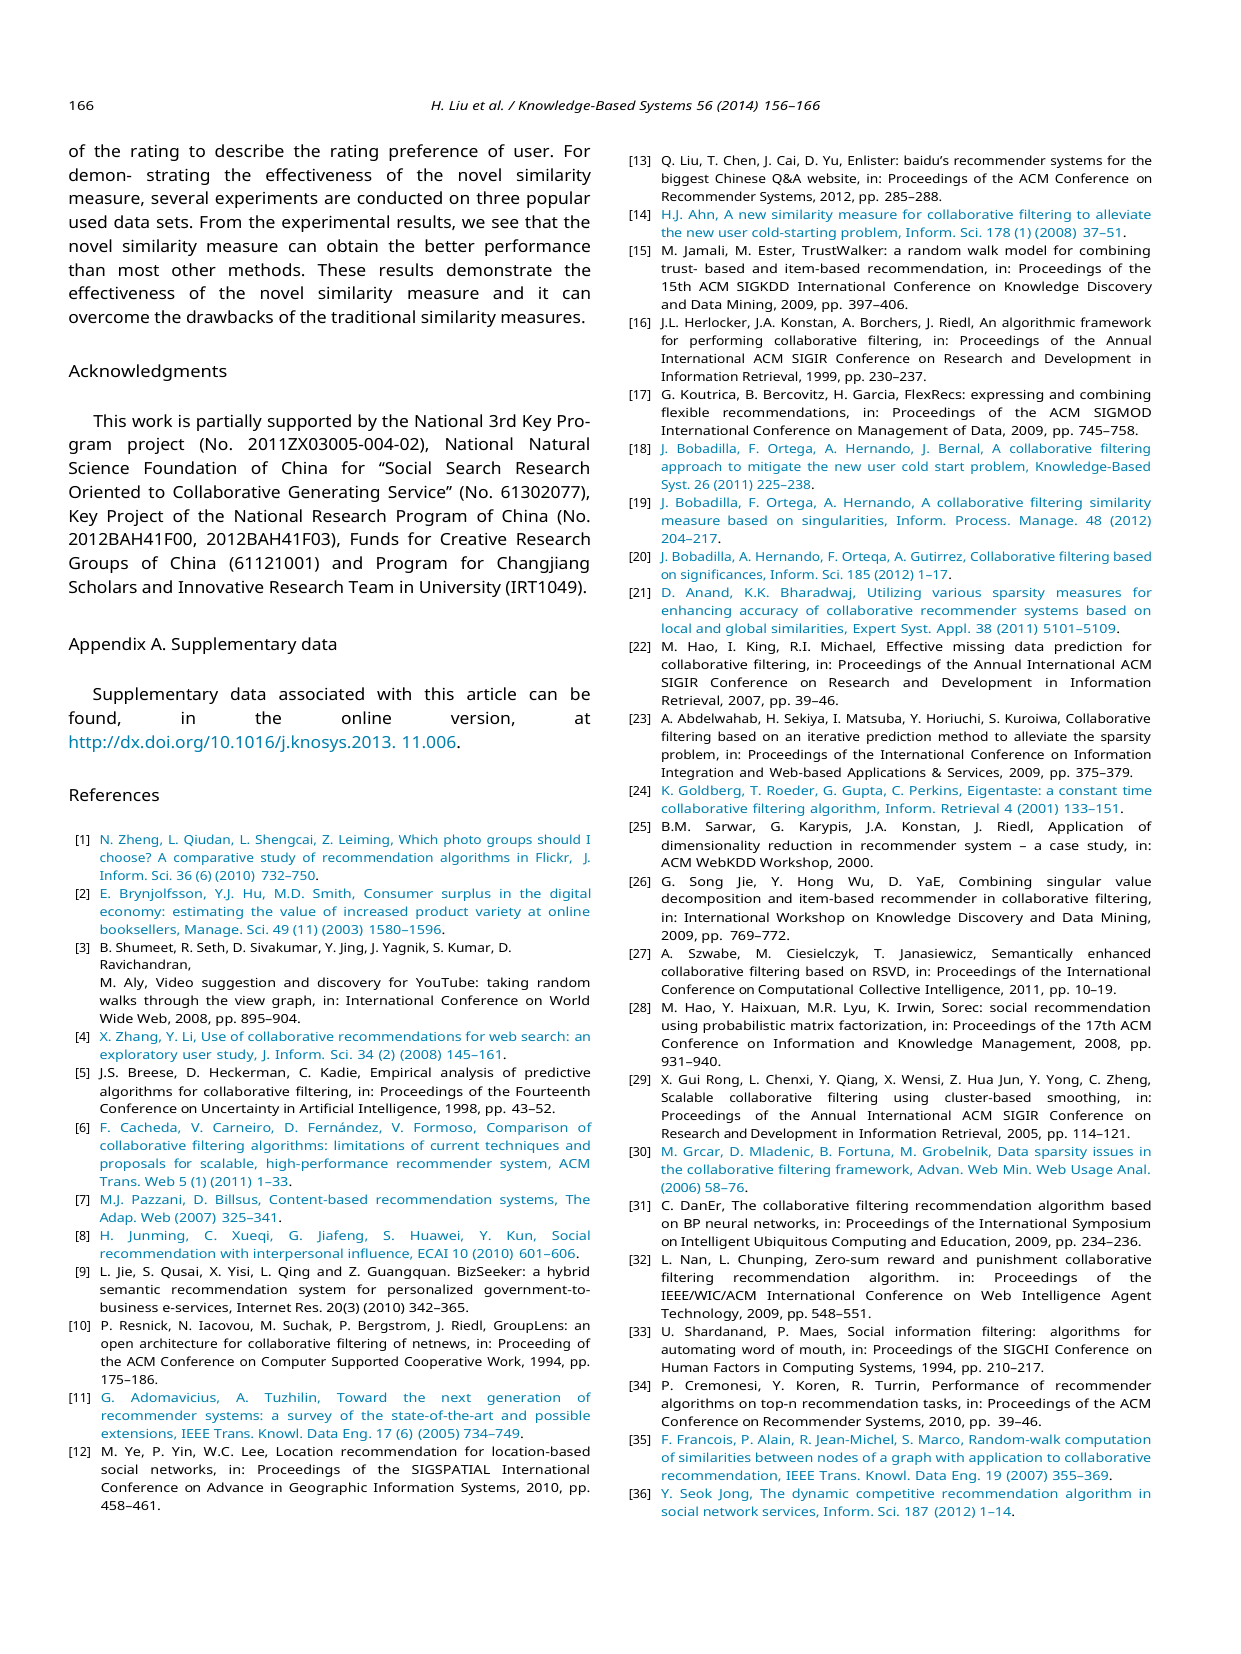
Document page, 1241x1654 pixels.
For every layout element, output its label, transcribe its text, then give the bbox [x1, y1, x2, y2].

picture [487, 1050, 494, 1059]
picture [694, 497, 701, 507]
picture [134, 1413, 140, 1420]
picture [950, 212, 956, 219]
picture [194, 1429, 200, 1438]
list X. Zhang, Y. Li, Use of collaborative recommendations for web search: an exploratory user study, J. Inform. Sci. 34 (2) (2008) 145–161. [75, 1028, 591, 1063]
picture [858, 1167, 864, 1174]
list J. Bobadilla, F. Ortega, A. Hernando, A collaborative ﬁltering similarity measure based on singularities, Inform. Process. Manage. 48 (2012) 204–217. [628, 494, 1152, 547]
picture [902, 518, 909, 525]
picture [821, 587, 828, 597]
picture [141, 927, 147, 934]
picture [348, 909, 355, 916]
picture [410, 1231, 417, 1240]
picture [998, 1147, 1007, 1156]
picture [1008, 1149, 1014, 1156]
picture [257, 906, 264, 916]
picture [910, 515, 914, 525]
picture [400, 835, 409, 844]
list P. Cremonesi, Y. Koren, R. Turrin, Performance of recommender algorithms on top-n recommendation tasks, in: Proceedings of the ACM Conference on Recommender Systems, 2010, pp. 39–46. [628, 1377, 1152, 1430]
picture [986, 608, 993, 615]
picture [705, 626, 712, 633]
list D. Anand, K.K. Bharadwaj, Utilizing various sparsity measures for enhancing accuracy of collaborative recommender systems based on local and global similarities, Expert Syst. Appl. 38 (2011) 5101–5109. [628, 584, 1152, 637]
picture [1008, 590, 1014, 597]
picture [307, 1429, 313, 1438]
picture [678, 464, 682, 474]
picture [712, 1509, 718, 1516]
picture [1050, 1149, 1056, 1156]
picture [1035, 1455, 1042, 1462]
picture [960, 500, 966, 507]
picture [665, 1183, 671, 1190]
picture [254, 1213, 260, 1222]
text M. Aly, Video suggestion and discovery for YouTube: taking random walks through the view graph, in: International Conference on World Wide Web, 2008, pp. 895–904. [99, 974, 591, 1028]
picture [956, 516, 963, 525]
picture [719, 1164, 726, 1174]
list G. Koutrica, B. Bercovitz, H. Garcia, FlexRecs: expressing and combining ﬂexible recommendations, in: Proceedings of the ACM SIGMOD International Conference on Management of Data, 2009, pp. 745–758. [628, 386, 1152, 439]
picture [687, 608, 693, 615]
picture [1058, 518, 1065, 528]
picture [967, 608, 973, 615]
picture [202, 1032, 209, 1041]
text of the rating to describe the rating preference of user. For demon- strating the effectiveness of the novel similarity measure, several experiments are conducted on three popular used data sets. From the experimental results, we see that the novel similarity measure can obtain the better performance than most other methods. These results demonstrate the effectiveness of the novel similarity measure and it can overcome the drawbacks of the traditional similarity measures. [68, 139, 591, 328]
picture [527, 1395, 533, 1402]
picture [239, 1031, 243, 1041]
text 166 H. Liu et al. / Knowledge-Based Systems 56 (2014) 156–166 [68, 97, 1184, 114]
picture [258, 1429, 265, 1438]
picture [713, 1183, 719, 1192]
picture [696, 626, 702, 633]
picture [995, 228, 1002, 237]
list M. Ye, P. Yin, W.C. Lee, Location recommendation for location-based social networks, in: Proceedings of the SIGSPATIAL International Conference on Advance in Geographic Information Systems, 2010, pp. 458–461. [68, 1443, 591, 1514]
picture [494, 855, 500, 862]
picture [295, 1413, 302, 1420]
picture [927, 608, 933, 615]
picture [174, 1158, 178, 1168]
list M. Jamali, M. Ester, TrustWalker: a random walk model for combining trust- based and item-based recommendation, in: Proceedings of the 15th ACM SIGKDD International Conference on Knowledge Discovery and Data Mining, 2009, pp. 397–406. [628, 242, 1152, 313]
picture [852, 212, 858, 219]
picture [693, 534, 699, 541]
list Y. Seok Jong, The dynamic competitive recommendation algorithm in social network services, Inform. Sci. 187 (2012) 1–14. [628, 1485, 1152, 1520]
picture [667, 1164, 674, 1174]
picture [434, 925, 441, 934]
picture [215, 1195, 222, 1204]
list E. Brynjolfsson, Y.J. Hu, M.D. Smith, Consumer surplus in the digital economy: estimating the value of increased product variety at online booksellers, Manage. Sci. 49 (11) (2003) 1580–1596. [75, 885, 591, 938]
picture [501, 909, 507, 916]
picture [718, 1489, 722, 1500]
picture [534, 891, 540, 898]
text Acknowledgments [68, 359, 595, 382]
picture [173, 909, 179, 916]
picture [583, 1197, 589, 1204]
picture [439, 1125, 445, 1132]
picture [696, 608, 703, 615]
picture [741, 1435, 748, 1444]
picture [251, 1143, 257, 1150]
picture [384, 1429, 391, 1436]
picture [292, 871, 298, 880]
picture [690, 1437, 696, 1444]
picture [352, 1197, 358, 1204]
picture [166, 1413, 173, 1420]
picture [711, 785, 718, 795]
list A. Szwabe, M. Ciesielczyk, T. Janasiewicz, Semantically enhanced collaborative ﬁltering based on RSVD, in: Proceedings of the International Conference on Computational Collective Intelligence, 2011, pp. 10–19. [628, 945, 1152, 998]
picture [568, 1249, 575, 1258]
picture [969, 1473, 976, 1483]
picture [760, 1489, 768, 1498]
picture [289, 1392, 296, 1402]
picture [442, 1395, 449, 1402]
picture [726, 626, 733, 636]
list K. Goldberg, T. Roeder, G. Gupta, C. Perkins, Eigentaste: a constant time collaborative ﬁltering algorithm, Inform. Retrieval 4 (2001) 133–151. [628, 782, 1152, 818]
picture [815, 1435, 819, 1446]
list L. Nan, L. Chunping, Zero-sum reward and punishment collaborative ﬁltering recommendation algorithm. in: Proceedings of the IEEE/WIC/ACM International Conference on Web Intelligence Agent Technology, 2009, pp. 548–551. [628, 1251, 1152, 1322]
list A. Abdelwahab, H. Sekiya, I. Matsuba, Y. Horiuchi, S. Kuroiwa, Collaborative ﬁltering based on an iterative prediction method to alleviate the sparsity problem, in: Proceedings of the International Conference on Information Integration and Web-based Applications & Services, 2009, pp. 375–379. [628, 710, 1152, 782]
list M.J. Pazzani, D. Billsus, Content-based recommendation systems, The Adap. Web (2007) 325–341. [75, 1191, 591, 1226]
picture [451, 1395, 457, 1402]
picture [1001, 624, 1007, 631]
picture [1095, 608, 1101, 615]
picture [464, 1429, 471, 1438]
picture [336, 1393, 344, 1402]
picture [1041, 518, 1048, 525]
picture [223, 927, 230, 937]
picture [853, 788, 860, 795]
picture [583, 853, 587, 864]
picture [875, 1149, 882, 1156]
picture [501, 1034, 507, 1041]
picture [890, 212, 896, 219]
picture [909, 786, 916, 795]
picture [737, 1455, 743, 1462]
picture [1010, 788, 1016, 795]
picture [1139, 516, 1145, 523]
picture [1143, 446, 1149, 456]
picture [883, 1149, 889, 1156]
list X. Gui Rong, L. Chenxi, Y. Qiang, X. Wensi, Z. Hua Jun, Y. Yong, C. Zheng, Scalable collaborative ﬁltering using cluster-based smoothing, in: Proceedings of the Annual International ACM SIGIR Conference on Research and Development in Information Retrieval, 2005, pp. 114–121. [628, 1071, 1152, 1142]
picture [347, 1125, 354, 1132]
list G. Adomavicius, A. Tuzhilin, Toward the next generation of recommender systems: a survey of the state-of-the-art and possible extensions, IEEE Trans. Knowl. Data Eng. 17 (6) (2005) 734–749. [68, 1389, 591, 1442]
picture [859, 553, 869, 561]
picture [791, 1471, 797, 1480]
picture [807, 1471, 813, 1480]
picture [730, 1147, 739, 1156]
picture [246, 889, 251, 898]
picture [823, 1167, 830, 1177]
picture [238, 1049, 245, 1059]
picture [770, 1473, 777, 1480]
list B.M. Sarwar, G. Karypis, J.A. Konstan, J. Riedl, Application of dimensionality reduction in recommender system – a case study, in: ACM WebKDD Workshop, 2000. [628, 818, 1152, 872]
picture [213, 1429, 221, 1438]
picture [1066, 500, 1073, 507]
picture [670, 1452, 674, 1462]
picture [129, 1125, 135, 1132]
picture [470, 1158, 477, 1168]
picture [797, 1455, 803, 1462]
picture [382, 837, 388, 847]
picture [528, 909, 534, 916]
picture [818, 1455, 825, 1462]
picture [183, 1052, 190, 1059]
list J.S. Breese, D. Heckerman, C. Kadie, Empirical analysis of predictive algorithms for collaborative ﬁltering, in: Proceedings of the Fourteenth Conference on Uncertainty in Artiﬁcial Intelligence, 1998, pp. 43–52. [75, 1064, 591, 1118]
picture [776, 608, 782, 615]
picture [545, 1143, 551, 1150]
list M. Hao, Y. Haixuan, M.R. Lyu, K. Irwin, Sorec: social recommendation using probabilistic matrix factorization, in: Proceedings of the 17th ACM Conference on Information and Knowledge Management, 2008, pp. 931–940. [628, 999, 1152, 1070]
picture [797, 446, 803, 456]
picture [670, 608, 677, 615]
picture [941, 570, 947, 579]
picture [724, 608, 731, 618]
picture [232, 1413, 238, 1420]
picture [243, 871, 249, 880]
picture [1119, 1455, 1125, 1462]
picture [324, 1251, 331, 1258]
picture [1143, 461, 1149, 471]
picture [766, 1149, 772, 1156]
picture [687, 230, 694, 237]
picture [390, 1143, 397, 1150]
picture [412, 1031, 419, 1041]
list J.L. Herlocker, J.A. Konstan, A. Borchers, J. Riedl, An algorithmic framework for performing collaborative ﬁltering, in: Proceedings of the Annual International ACM SIGIR Conference on Research and Development in Information Retrieval, 1999, pp. 230–237. [628, 314, 1152, 385]
picture [317, 1231, 321, 1242]
picture [483, 909, 489, 916]
picture [1144, 551, 1150, 561]
picture [360, 1194, 367, 1204]
picture [813, 461, 817, 471]
picture [737, 1183, 744, 1192]
picture [579, 1233, 585, 1240]
picture [713, 518, 719, 525]
picture [905, 590, 912, 597]
text References [68, 784, 595, 806]
picture [441, 1197, 448, 1204]
picture [943, 1167, 949, 1174]
picture [1036, 462, 1043, 471]
picture [869, 626, 876, 636]
picture [690, 551, 694, 561]
picture [868, 588, 875, 597]
list H.J. Ahn, A new similarity measure for collaborative ﬁltering to alleviate the new user cold-starting problem, Inform. Sci. 178 (1) (2008) 37–51. [628, 206, 1152, 241]
picture [886, 570, 892, 579]
picture [487, 837, 493, 847]
picture [163, 1212, 170, 1222]
list U. Shardanand, P. Maes, Social information ﬁltering: algorithms for automating word of mouth, in: Proceedings of the SIGCHI Conference on Human Factors in Computing Systems, 1994, pp. 210–217. [628, 1323, 1152, 1376]
list P. Resnick, N. Iacovou, M. Suchak, P. Bergstrom, J. Riedl, GroupLens: an open architecture for collaborative ﬁltering of netnews, in: Proceeding of the ACM Conference on Computer Supported Cooperative Work, 1994, pp. 175–186. [68, 1317, 591, 1388]
picture [805, 572, 811, 579]
picture [921, 1507, 928, 1516]
picture [982, 1167, 988, 1174]
picture [1083, 461, 1089, 471]
picture [420, 891, 426, 898]
picture [710, 534, 717, 543]
picture [1003, 228, 1009, 237]
list N. Zheng, L. Qiudan, L. Shengcai, Z. Leiming, Which photo groups should I choose? A comparative study of recommendation algorithms in Flickr, J. Inform. Sci. 36 (6) (2010) 732–750. [75, 831, 591, 884]
picture [103, 1231, 108, 1240]
picture [797, 500, 804, 510]
picture [254, 891, 261, 898]
picture [195, 891, 202, 898]
picture [491, 1143, 497, 1150]
picture [750, 786, 758, 795]
picture [804, 551, 810, 561]
picture [466, 1143, 473, 1150]
picture [1032, 518, 1038, 525]
picture [1075, 788, 1082, 795]
list J. Bobadilla, F. Ortega, A. Hernando, J. Bernal, A collaborative ﬁltering approach to mitigate the new user cold start problem, Knowledge-Based Syst. 26 (2011) 225–238. [628, 440, 1152, 493]
picture [437, 1143, 444, 1150]
picture [814, 605, 818, 615]
picture [858, 605, 865, 615]
picture [458, 1197, 464, 1204]
picture [675, 518, 681, 525]
picture [358, 1050, 364, 1059]
picture [194, 1195, 203, 1204]
picture [516, 1233, 523, 1240]
picture [693, 803, 700, 813]
picture [462, 1413, 468, 1420]
picture [662, 1435, 668, 1444]
picture [288, 1158, 295, 1168]
picture [1036, 1471, 1043, 1480]
picture [236, 1431, 243, 1438]
text Supplementary data associated with this article can be found, in the online version, at http://dx.doi.org/10.1016/j.knosys.2013. 11.006. [68, 683, 591, 753]
picture [317, 1413, 323, 1420]
picture [1091, 228, 1098, 235]
text This work is partially supported by the National 3rd Key Pro- gram project (No. 2011ZX03005-004-02), National Natural Science Foundation of China for ‘‘Social Search Research Oriented to Collaborative Generating Service’’ (No. 61302077), Key Project of the National Research Program of China (No. 2012BAH41F00, 2012BAH41F03), Funds for Creative Research Groups of China (61121001) and Program for Changjiang Scholars and Innovative Research Team in University (IRT1049). [68, 409, 591, 598]
picture [855, 803, 862, 813]
picture [236, 909, 243, 919]
text Appendix A. Supplementary data [68, 633, 595, 656]
picture [975, 1491, 981, 1498]
picture [1144, 212, 1150, 219]
picture [803, 212, 809, 219]
picture [1059, 551, 1063, 561]
picture [1021, 1149, 1027, 1156]
picture [326, 925, 332, 932]
picture [202, 855, 206, 865]
picture [660, 444, 664, 455]
picture [179, 1143, 185, 1150]
picture [1114, 551, 1118, 561]
picture [356, 1233, 363, 1243]
picture [171, 1395, 177, 1402]
picture [865, 227, 872, 237]
picture [986, 518, 992, 525]
picture [679, 605, 686, 615]
picture [939, 444, 946, 451]
picture [789, 500, 795, 507]
picture [506, 1140, 513, 1150]
list B. Shumeet, R. Seth, D. Sivakumar, Y. Jing, J. Yagnik, S. Kumar, D. Ravichandran, [75, 939, 595, 973]
picture [1078, 1491, 1085, 1501]
picture [756, 552, 764, 561]
picture [1121, 500, 1127, 507]
picture [819, 1471, 827, 1480]
picture [117, 1215, 123, 1222]
list Q. Liu, T. Chen, J. Cai, D. Yu, Enlister: baidu’s recommender systems for the biggest Chinese Q&A website, in: Proceedings of the ACM Conference on Recommender Systems, 2012, pp. 285–288. [628, 152, 1152, 205]
picture [762, 608, 769, 615]
picture [995, 1434, 1002, 1444]
picture [862, 788, 869, 798]
picture [973, 806, 979, 813]
picture [710, 1455, 716, 1462]
list J. Bobadilla, A. Hernando, F. Orteqa, A. Gutirrez, Collaborative ﬁltering based on signiﬁcances, Inform. Sci. 185 (2012) 1–17. [628, 548, 1152, 583]
picture [881, 608, 887, 615]
picture [1019, 209, 1023, 219]
picture [250, 1233, 256, 1240]
list C. DanEr, The collaborative ﬁltering recommendation algorithm based on BP neural networks, in: Proceedings of the International Symposium on Intelligent Ubiquitous Computing and Education, 2009, pp. 234–236. [628, 1197, 1152, 1250]
list H. Junming, C. Xueqi, G. Jiafeng, S. Huawei, Y. Kun, Social recommendation with interpersonal inﬂuence, ECAI 10 (2010) 601–606. [75, 1227, 591, 1262]
picture [842, 1473, 849, 1480]
picture [757, 588, 764, 597]
picture [1093, 1471, 1100, 1480]
picture [447, 1034, 454, 1041]
picture [219, 1034, 225, 1041]
picture [931, 1437, 937, 1444]
picture [279, 1161, 286, 1171]
picture [1072, 804, 1078, 813]
picture [107, 852, 111, 862]
picture [583, 1034, 590, 1041]
list F. Francois, P. Alain, R. Jean-Michel, S. Marco, Random-walk computation of similarities between nodes of a graph with application to collaborative recommendation, IEEE Trans. Knowl. Data Eng. 19 (2007) 355–369. [628, 1431, 1152, 1484]
list M. Grcar, D. Mladenic, B. Fortuna, M. Grobelnik, Data sparsity issues in the collaborative ﬁltering framework, Advan. Web Min. Web Usage Anal. (2006) 58–76. [628, 1143, 1152, 1196]
picture [381, 1161, 387, 1168]
picture [892, 1455, 899, 1465]
picture [1020, 1167, 1027, 1174]
list M. Hao, I. King, R.I. Michael, Effective missing data prediction for collaborative ﬁltering, in: Proceedings of the Annual International ACM SIGIR Conference on Research and Development in Information Retrieval, 2007, pp. 39–46. [628, 638, 1152, 709]
list G. Song Jie, Y. Hong Wu, D. YaE, Combining singular value decomposition and item-based recommender in collaborative ﬁltering, in: International Workshop on Knowledge Discovery and Data Mining, 2009, pp. 769–772. [628, 873, 1152, 944]
picture [883, 1437, 889, 1444]
picture [924, 1452, 931, 1462]
picture [939, 1473, 945, 1480]
picture [891, 806, 898, 813]
picture [1000, 590, 1007, 600]
picture [377, 909, 383, 916]
picture [360, 837, 366, 844]
picture [310, 1161, 316, 1168]
picture [106, 1251, 112, 1258]
picture [376, 1413, 382, 1420]
picture [660, 498, 664, 509]
picture [382, 1197, 388, 1204]
list F. Cacheda, V. Carneiro, D. Fernández, V. Formoso, Comparison of collaborative ﬁltering algorithms: limitations of current techniques and proposals for scalable, high-performance recommender system, ACM Trans. Web 5 (1) (2011) 1–33. [75, 1119, 591, 1190]
picture [944, 788, 951, 795]
list L. Jie, S. Qusai, X. Yisi, L. Qing and Z. Guangquan. BizSeeker: a hybrid semantic recommendation system for personalized government-to-business e-services, Internet Res. 20(3) (2010) 342–365. [75, 1263, 591, 1316]
picture [519, 1410, 526, 1420]
picture [799, 1471, 805, 1480]
picture [312, 1052, 318, 1059]
picture [573, 834, 579, 844]
picture [401, 1429, 408, 1438]
picture [684, 806, 690, 813]
picture [116, 1052, 123, 1062]
picture [957, 1452, 964, 1462]
picture [175, 1410, 182, 1420]
